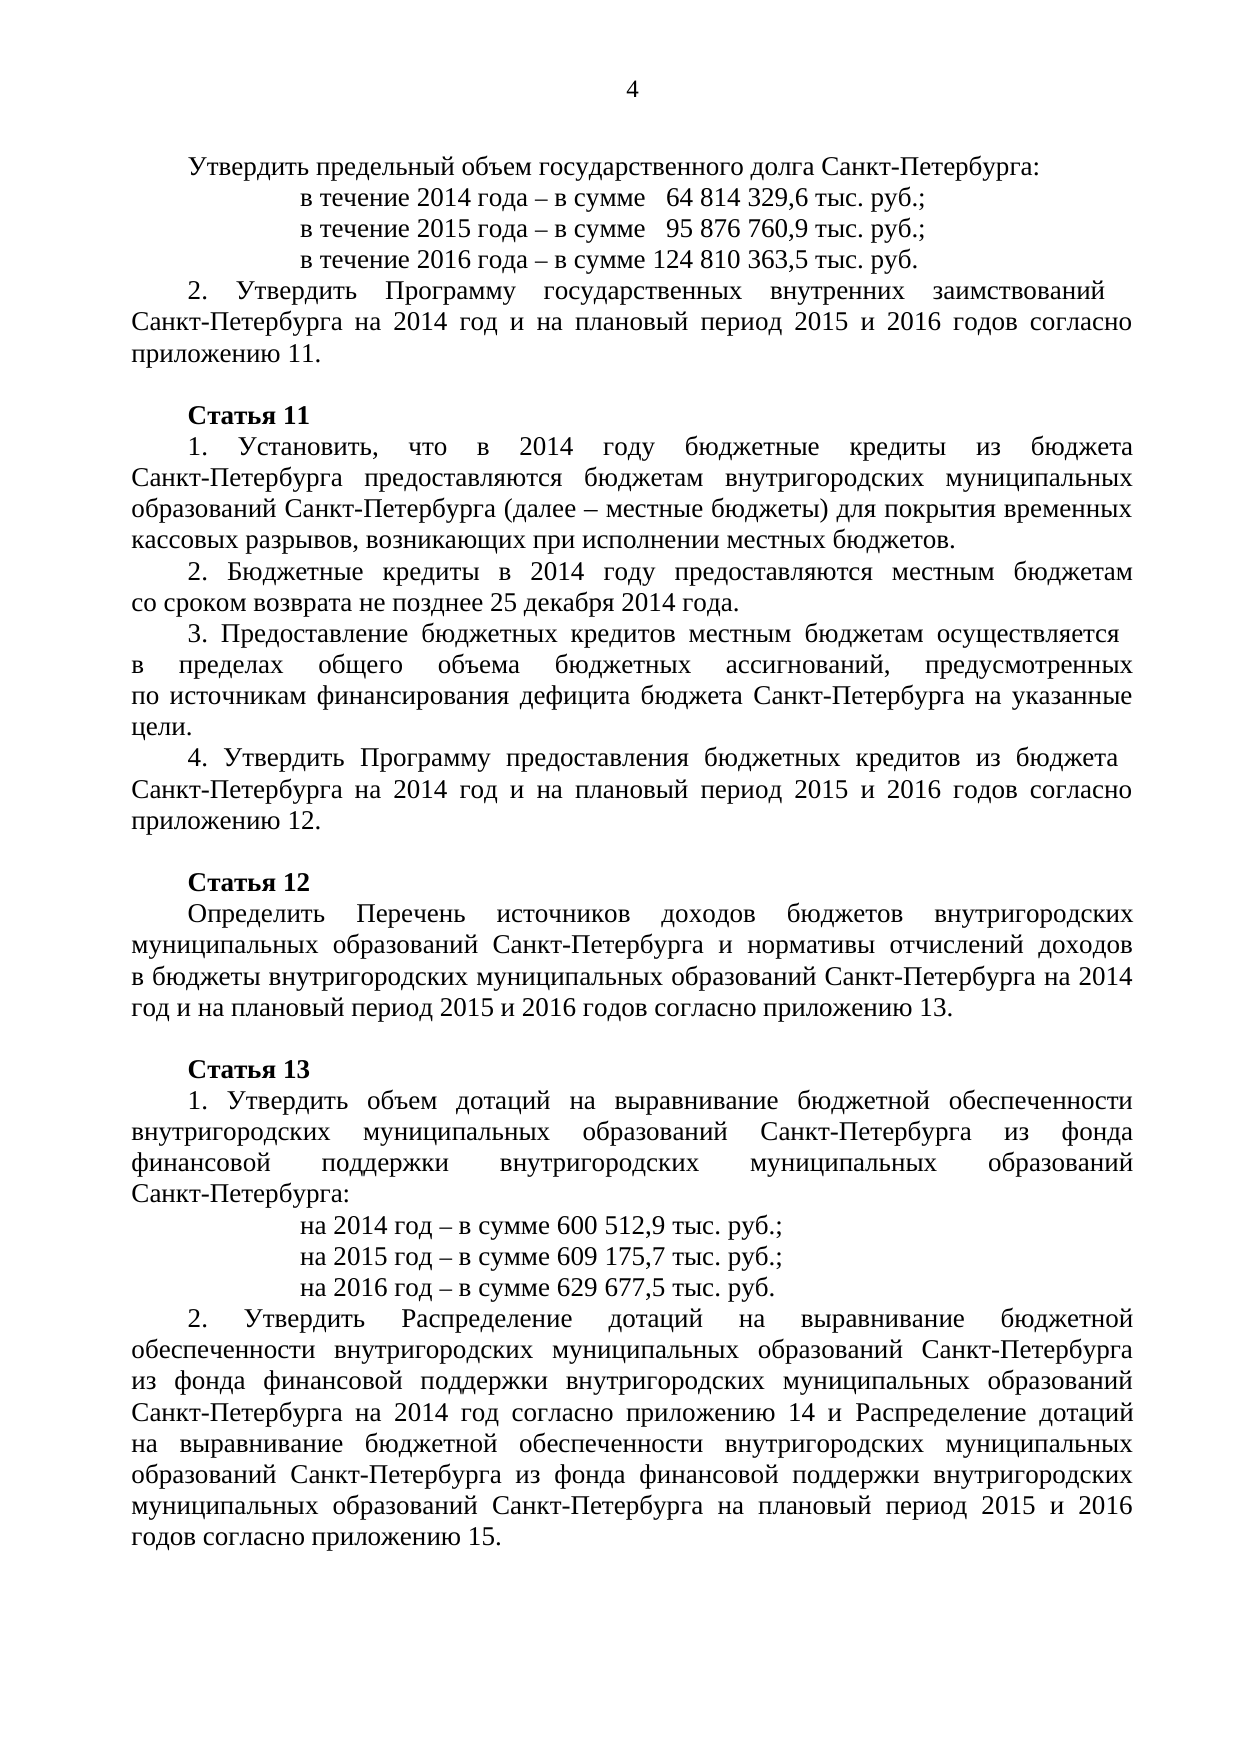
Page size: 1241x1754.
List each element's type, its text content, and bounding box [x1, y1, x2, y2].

text 2. Утвердить Программу государственных внутренних заимствований Санкт-Петербурга на 2014 год и на плановый период 2015 и 2016 годов согласно приложению 11. [131, 274, 1134, 368]
text Статья 12 [131, 866, 1134, 897]
text 1. Установить, что в 2014 году бюджетные кредиты из бюджета Санкт-Петербурга предоставляются бюджетам внутригородских муниципальных образований Санкт-Петербурга (далее – местные бюджеты) для покрытия временных кассовых разрывов, возникающих при исполнении местных бюджетов. [131, 430, 1134, 555]
text Статья 13 [131, 1053, 1134, 1084]
text 1. Утвердить объем дотаций на выравнивание бюджетной обеспеченности внутригородских муниципальных образований Санкт-Петербурга из фонда финансовой поддержки внутригородских муниципальных образований Санкт-Петербурга: [131, 1084, 1134, 1209]
text в течение 2016 года – в сумме 124 810 363,5 тыс. руб. [131, 243, 1134, 274]
text 2. Бюджетные кредиты в 2014 году предоставляются местным бюджетам со сроком возврата не позднее 25 декабря 2014 года. [131, 555, 1134, 617]
text Статья 11 [131, 399, 1134, 430]
text 2. Утвердить Распределение дотаций на выравнивание бюджетной обеспеченности внутригородских муниципальных образований Санкт-Петербурга из фонда финансовой поддержки внутригородских муниципальных образований Санкт-Петербурга на 2014 год согласно приложению 14 и Распределение дотаций на выравнивание бюджетной обеспеченности внутригородских муниципальных образований Санкт-Петербурга из фонда финансовой поддержки внутригородских муниципальных образований Санкт-Петербурга на плановый период 2015 и 2016 годов согласно приложению 15. [131, 1302, 1134, 1551]
text Утвердить предельный объем государственного долга Санкт-Петербурга: [131, 150, 1134, 181]
text в течение 2014 года – в сумме 64 814 329,6 тыс. руб.; [131, 181, 1134, 212]
text на 2016 год – в сумме 629 677,5 тыс. руб. [131, 1271, 1134, 1302]
text 3. Предоставление бюджетных кредитов местным бюджетам осуществляется в пределах общего объема бюджетных ассигнований, предусмотренных по источникам финансирования дефицита бюджета Санкт-Петербурга на указанные цели. [131, 617, 1134, 742]
text в течение 2015 года – в сумме 95 876 760,9 тыс. руб.; [131, 212, 1134, 243]
text Определить Перечень источников доходов бюджетов внутригородских муниципальных образований Санкт-Петербурга и нормативы отчислений доходов в бюджеты внутригородских муниципальных образований Санкт-Петербурга на 2014 год и на плановый период 2015 и 2016 годов согласно приложению 13. [131, 897, 1134, 1022]
text на 2014 год – в сумме 600 512,9 тыс. руб.; [131, 1209, 1134, 1240]
text на 2015 год – в сумме 609 175,7 тыс. руб.; [131, 1240, 1134, 1271]
text 4. Утвердить Программу предоставления бюджетных кредитов из бюджета Санкт-Петербурга на 2014 год и на плановый период 2015 и 2016 годов согласно приложению 12. [131, 742, 1134, 835]
